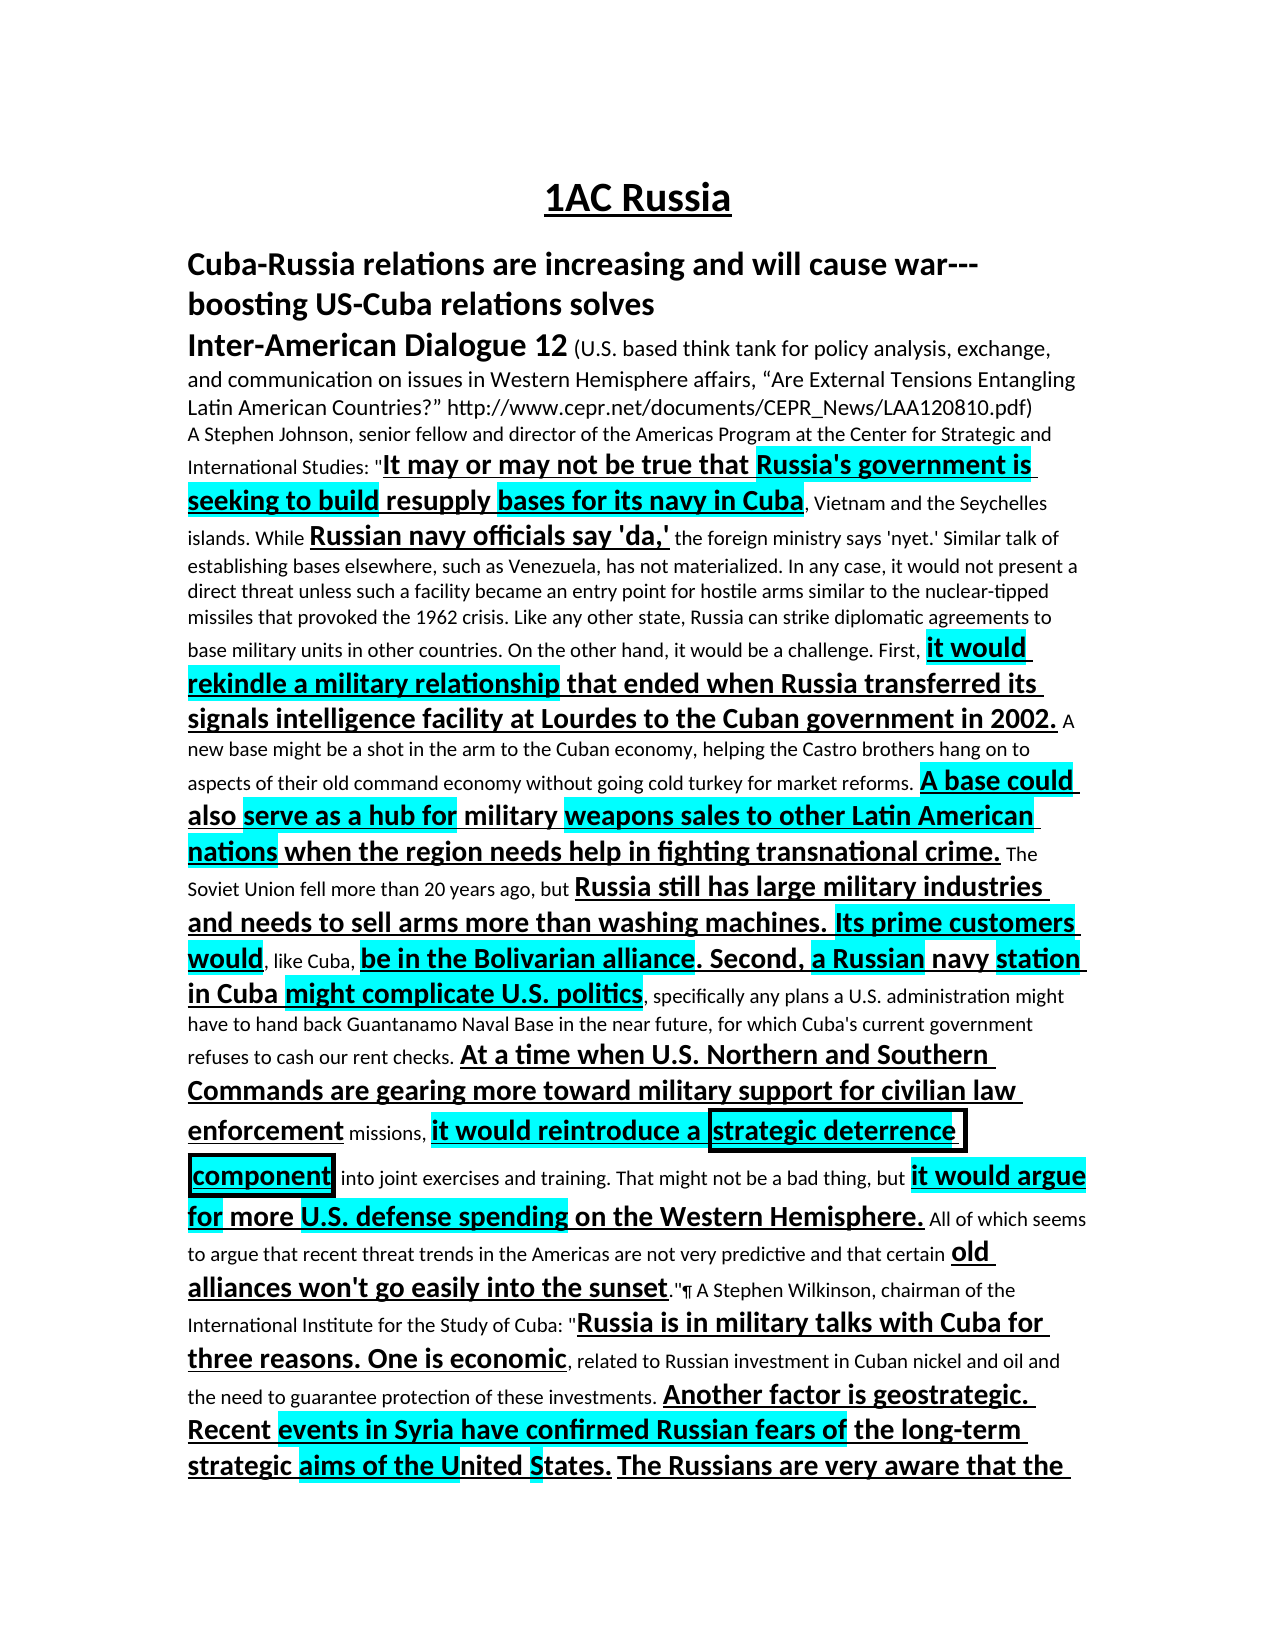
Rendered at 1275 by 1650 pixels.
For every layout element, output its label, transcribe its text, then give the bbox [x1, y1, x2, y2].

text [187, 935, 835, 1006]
text Inter-American Dialogue 12 (U.S. based think tank for policy analysis, exchange, and communication on issues in Western Hemisphere affairs, “Are External Tensions Entangling Latin American Countries?” http://www.cepr.net/documents/CEPR_News/LAA120810.pdf) [187, 324, 1087, 421]
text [187, 972, 1087, 1483]
subtitle 1AC Russia [187, 171, 1087, 222]
subtitle Cuba-Russia relations are increasing and will cause war---boosting US-Cuba relations solves [187, 242, 1087, 324]
